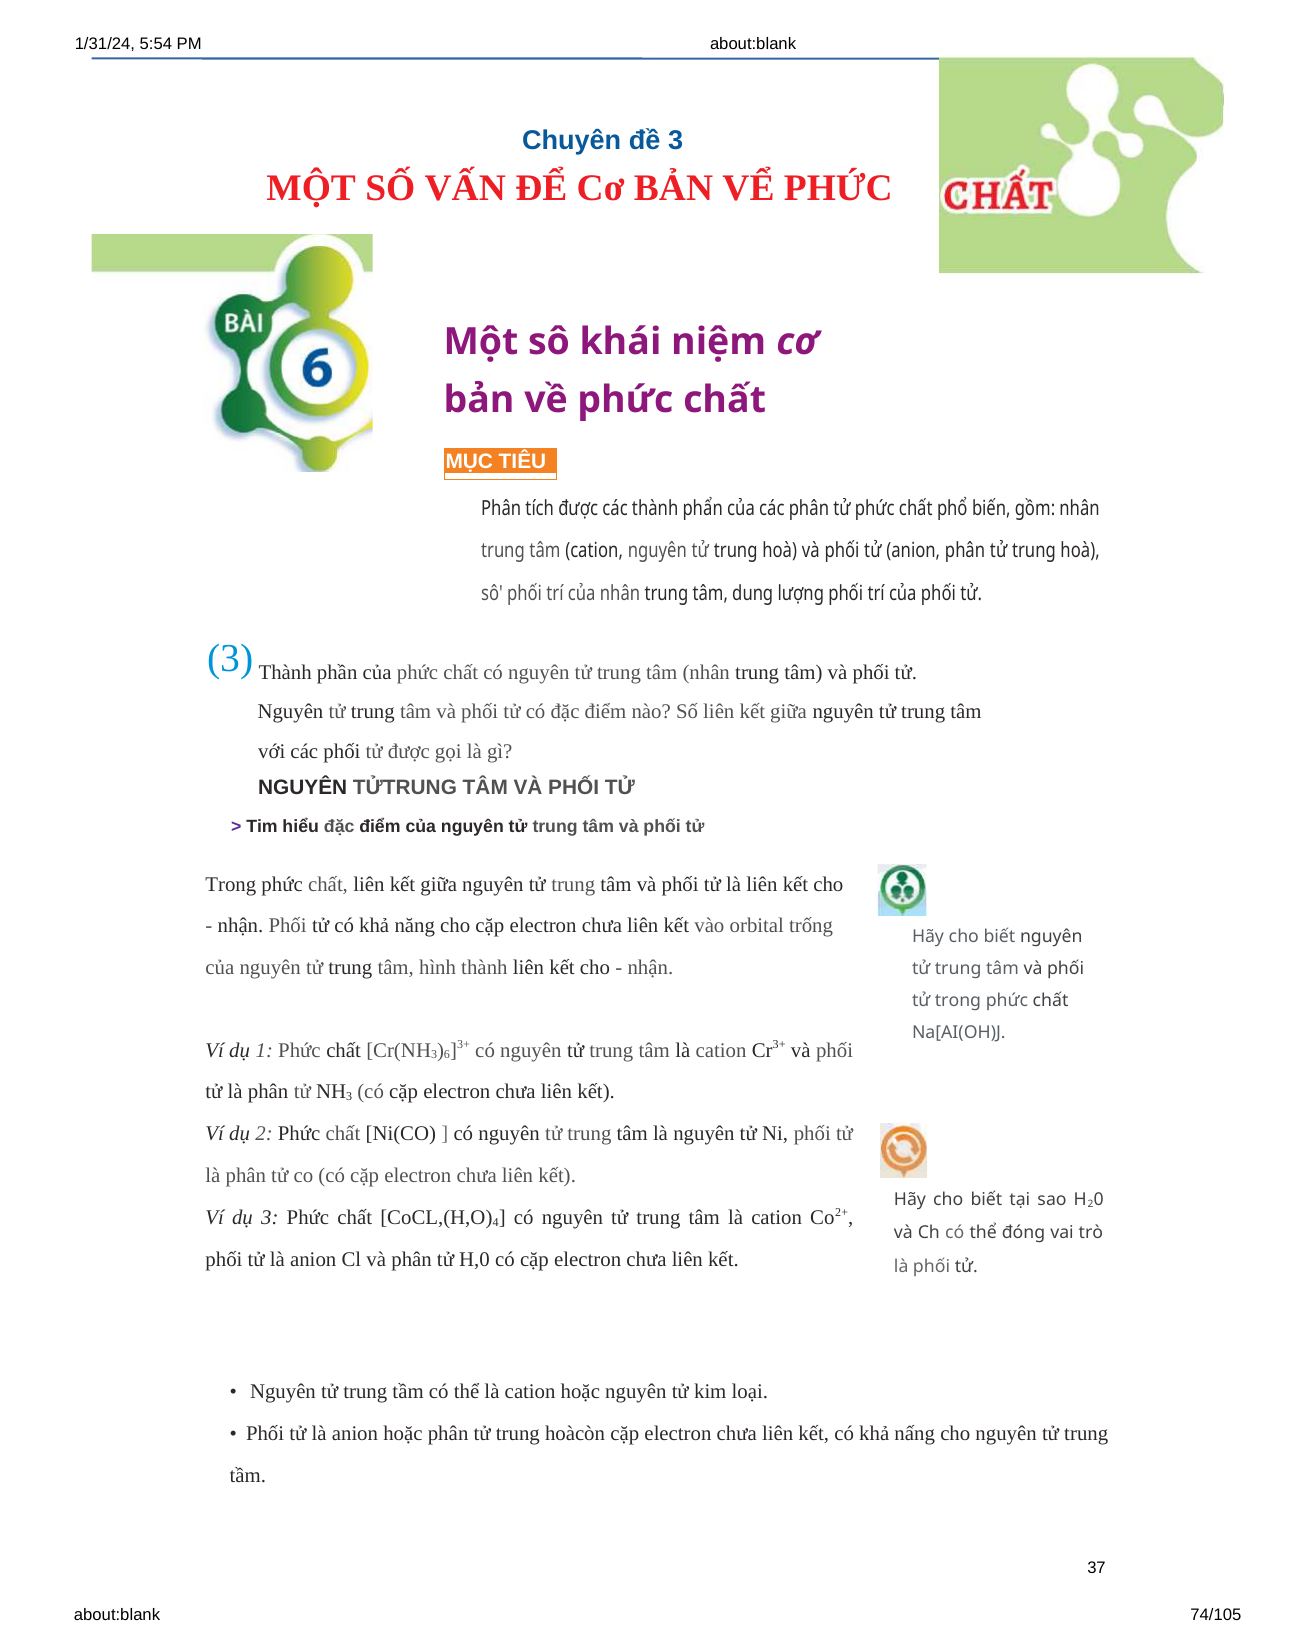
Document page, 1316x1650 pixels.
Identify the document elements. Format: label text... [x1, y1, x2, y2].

list Phối tử là anion hoặc phân tử trung hoàcòn cặp electron chưa liên kết, có khả nấng cho nguyên tử trung tầm. [229, 1421, 1120, 1487]
text với các phối tử được gọi là gì? [231, 739, 740, 763]
text Thành phần của phức chất có nguyên tử trung tâm (nhân trung tâm) và phối tử. [258, 660, 1120, 684]
text Hãy cho biết nguyên tử trung tâm và phối tử trong phức chất Na[AI(OH)J. [912, 924, 1103, 1044]
text Ví dụ 1: Phức chất [Cr(NH3)6]3+ có nguyên tử trung tâm là cation Cr3+ và phối tử là phân tử NH3 (có cặp electron chưa liên kết). [205, 1038, 853, 1103]
text (3) [207, 634, 258, 680]
text Một sô khái niệm cơ bản về phức chất [443, 314, 867, 424]
text Ví dụ 3: Phức chất [CoCL,(H,O)4] có nguyên tử trung tâm là cation Co2+, phối tử là anion Cl và phân tử H,0 có cặp electron chưa liên kết. [205, 1205, 853, 1271]
text > Tim hiểu đặc điểm của nguyên tử trung tâm và phối tử [231, 816, 740, 836]
text Trong phức chất, liên kết giữa nguyên tử trung tâm và phối tử là liên kết cho - nhận. Phối tử có khả năng cho cặp electron chưa liên kết vào orbital trống của nguyên tử trung tâm, hình thành liên kết cho - nhận. [205, 872, 852, 979]
text Hãy cho biết tại sao H20 và Ch có thể đóng vai trò là phối tử. [894, 1186, 1103, 1278]
text Phân tích được các thành phẩn của các phân tử phức chất phổ biến, gồm: nhân trung tâm (cation, nguyên tử trung hoà) và phối tử (anion, phân tử trung hoà), sô' phối trí của nhân trung tâm, dung lượng phối trí của phối tử. [481, 493, 1100, 606]
text Nguyên tử trung tâm và phối tử có đặc điểm nào? Số liên kết giữa nguyên tử trung tâm [257, 699, 1121, 723]
text Chuyên đề 3 [266, 124, 938, 155]
text MỘT SỐ VẤN ĐỂ Cơ BẢN VỂ PHỨC [266, 166, 938, 209]
list Nguyên tử trung tầm có thể là cation hoặc nguyên tử kim loại. [229, 1379, 1120, 1403]
text NGUYÊN TỬTRUNG TÂM VÀ PHỐI TỬ [231, 775, 740, 799]
text Ví dụ 2: Phức chất [Ni(CO) ] có nguyên tử trung tâm là nguyên tử Ni, phối tử là phân tử co (có cặp electron chưa liên kết). [205, 1121, 853, 1187]
picture [91, 234, 373, 472]
picture [880, 1123, 928, 1178]
text MỤC TIÊU [445, 449, 556, 473]
picture [877, 864, 927, 916]
picture [939, 57, 1225, 274]
